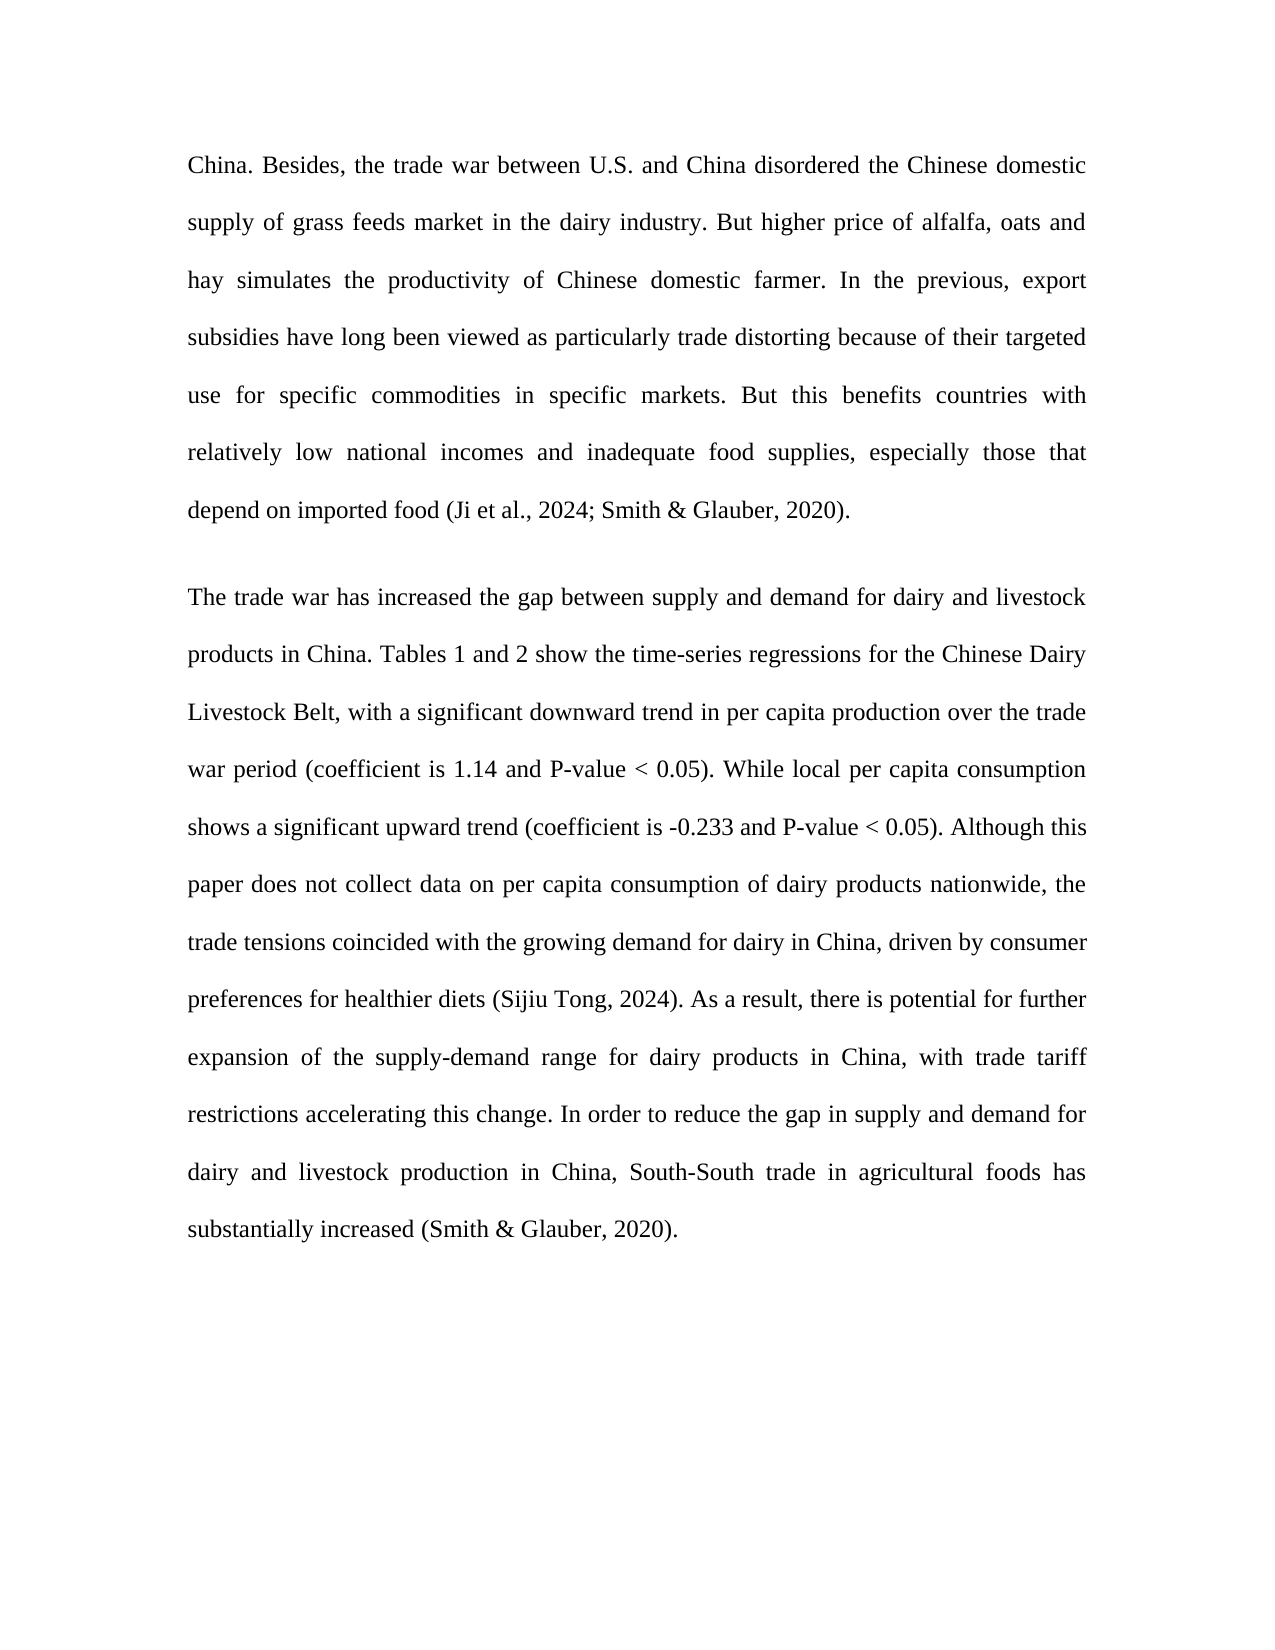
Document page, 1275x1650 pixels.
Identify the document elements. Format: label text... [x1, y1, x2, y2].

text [187, 150, 1087, 524]
text The trade war has increased the gap between supply and demand for dairy and livestock products in China. Tables 1 and 2 show the time-series regressions for the Chinese Dairy Livestock Belt, with a significant downward trend in per capita production over the trade war period (coefficient is 1.14 and P-value < 0.05). While local per capita consumption shows a significant upward trend (coefficient is -0.233 and P-value < 0.05). Although this paper does not collect data on per capita consumption of dairy products nationwide, the trade tensions coincided with the growing demand for dairy in China, driven by consumer preferences for healthier diets (Sijiu Tong, 2024). As a result, there is potential for further expansion of the supply-demand range for dairy products in China, with trade tariff restrictions accelerating this change. In order to reduce the gap in supply and demand for dairy and livestock production in China, South-South trade in agricultural foods has substantially increased (Smith & Glauber, 2020). [187, 582, 1087, 1243]
